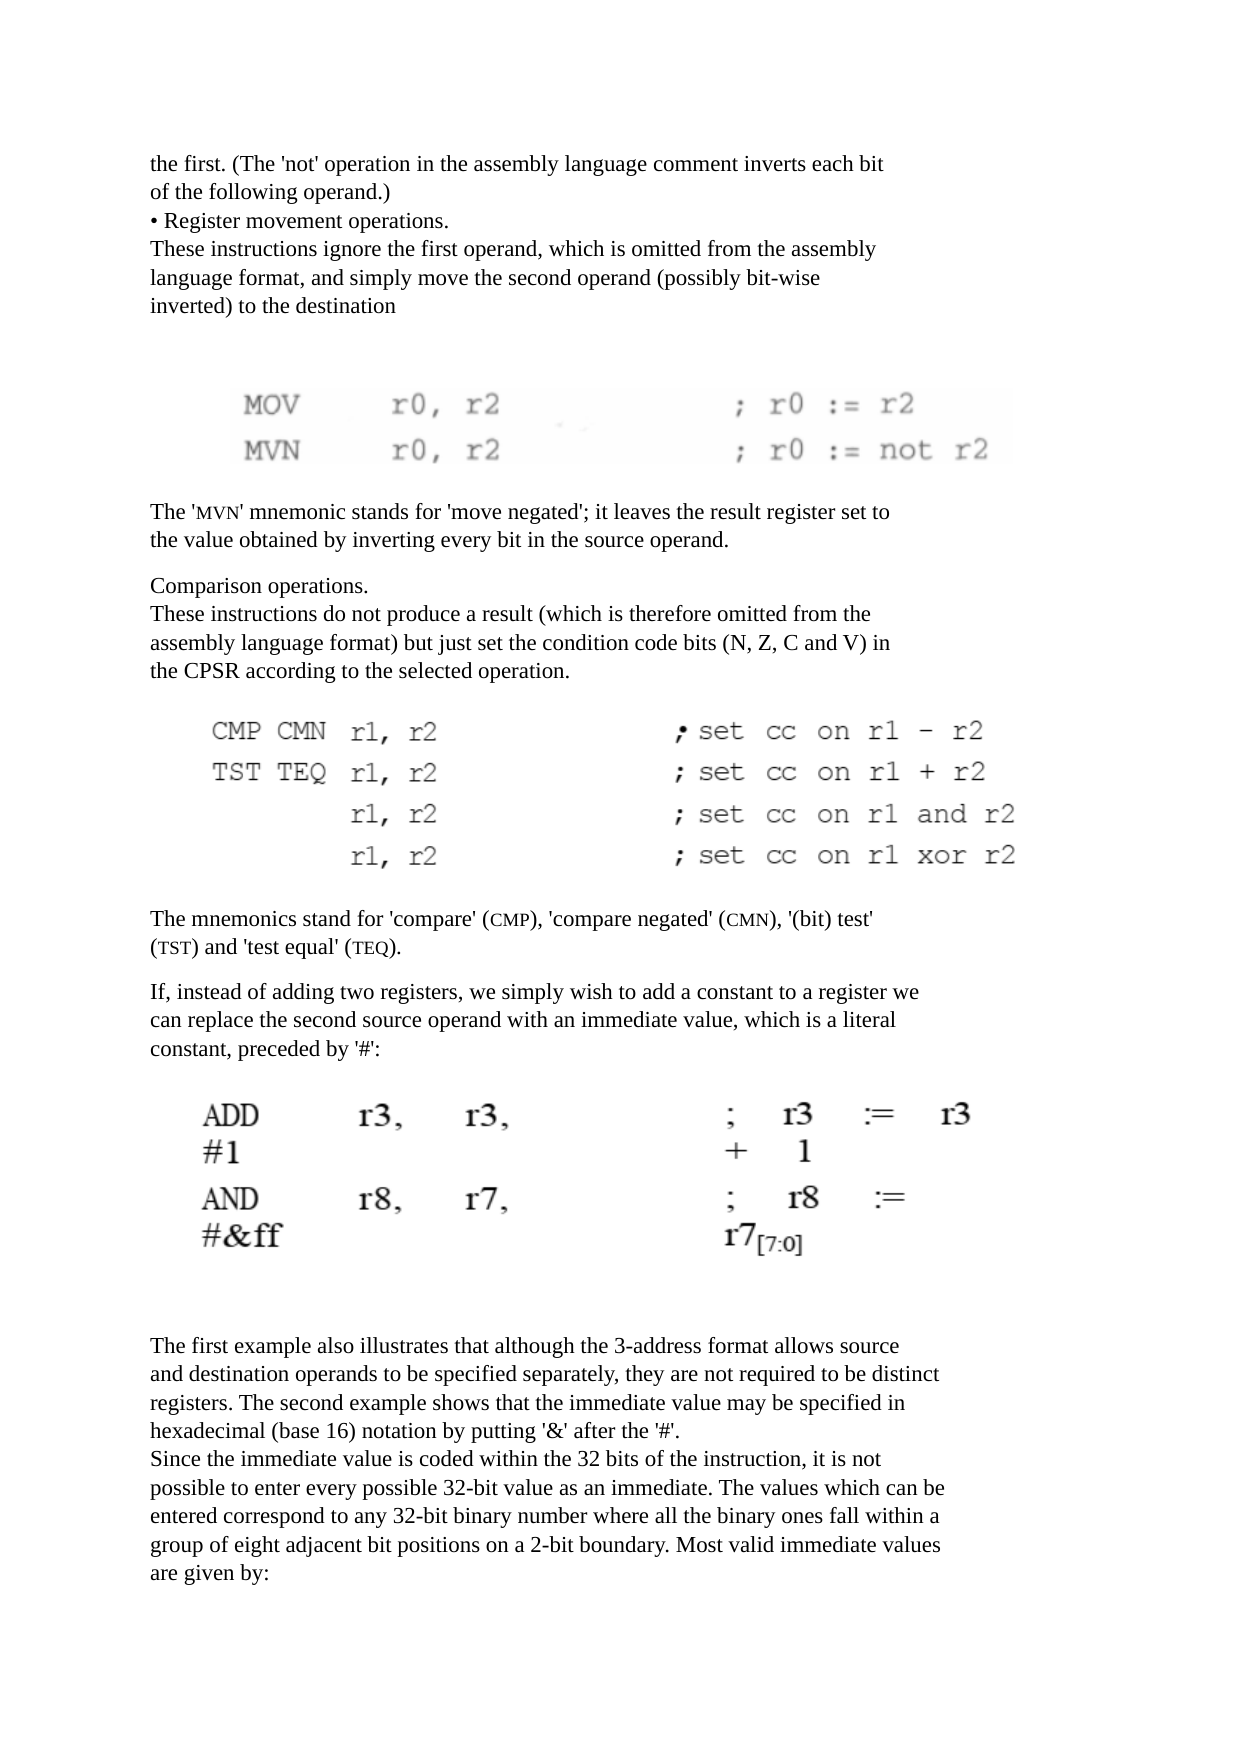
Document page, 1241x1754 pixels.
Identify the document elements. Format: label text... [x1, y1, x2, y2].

text The first example also illustrates that although the 3-address format allows source and destination operands to be specified separately, they are not required to be distinct registers. The second example shows that the immediate value may be specified in hexadecimal (base 16) notation by putting '&' after the '#'. Since the immediate value is coded within the 32 bits of the instruction, it is not possible to enter every possible 32-bit value as an immediate. The values which can be entered correspond to any 32-bit binary number where all the binary ones fall within a group of eight adjacent bit positions on a 2-bit boundary. Most valid immediate values are given by: [150, 1332, 1090, 1586]
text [150, 150, 1090, 318]
picture [150, 1080, 1091, 1268]
text The 'MVN' mnemonic stands for 'move negated'; it leaves the result register set to the value obtained by inverting every bit in the source operand. [150, 498, 1090, 553]
text If, instead of adding two registers, we simply wish to add a constant to a register we can replace the second source operand with an immediate value, which is a literal constant, preceded by '#': [150, 978, 1090, 1061]
picture [150, 382, 1091, 479]
text The mnemonics stand for 'compare' (CMP), 'compare negated' (CMN), '(bit) test' (TST) and 'test equal' (TEQ). [150, 904, 1090, 959]
text Comparison operations. These instructions do not produce a result (which is therefore omitted from the assembly language format) but just set the condition code bits (N, Z, C and V) in the CPSR according to the selected operation. [150, 572, 1090, 683]
picture [150, 702, 1091, 886]
